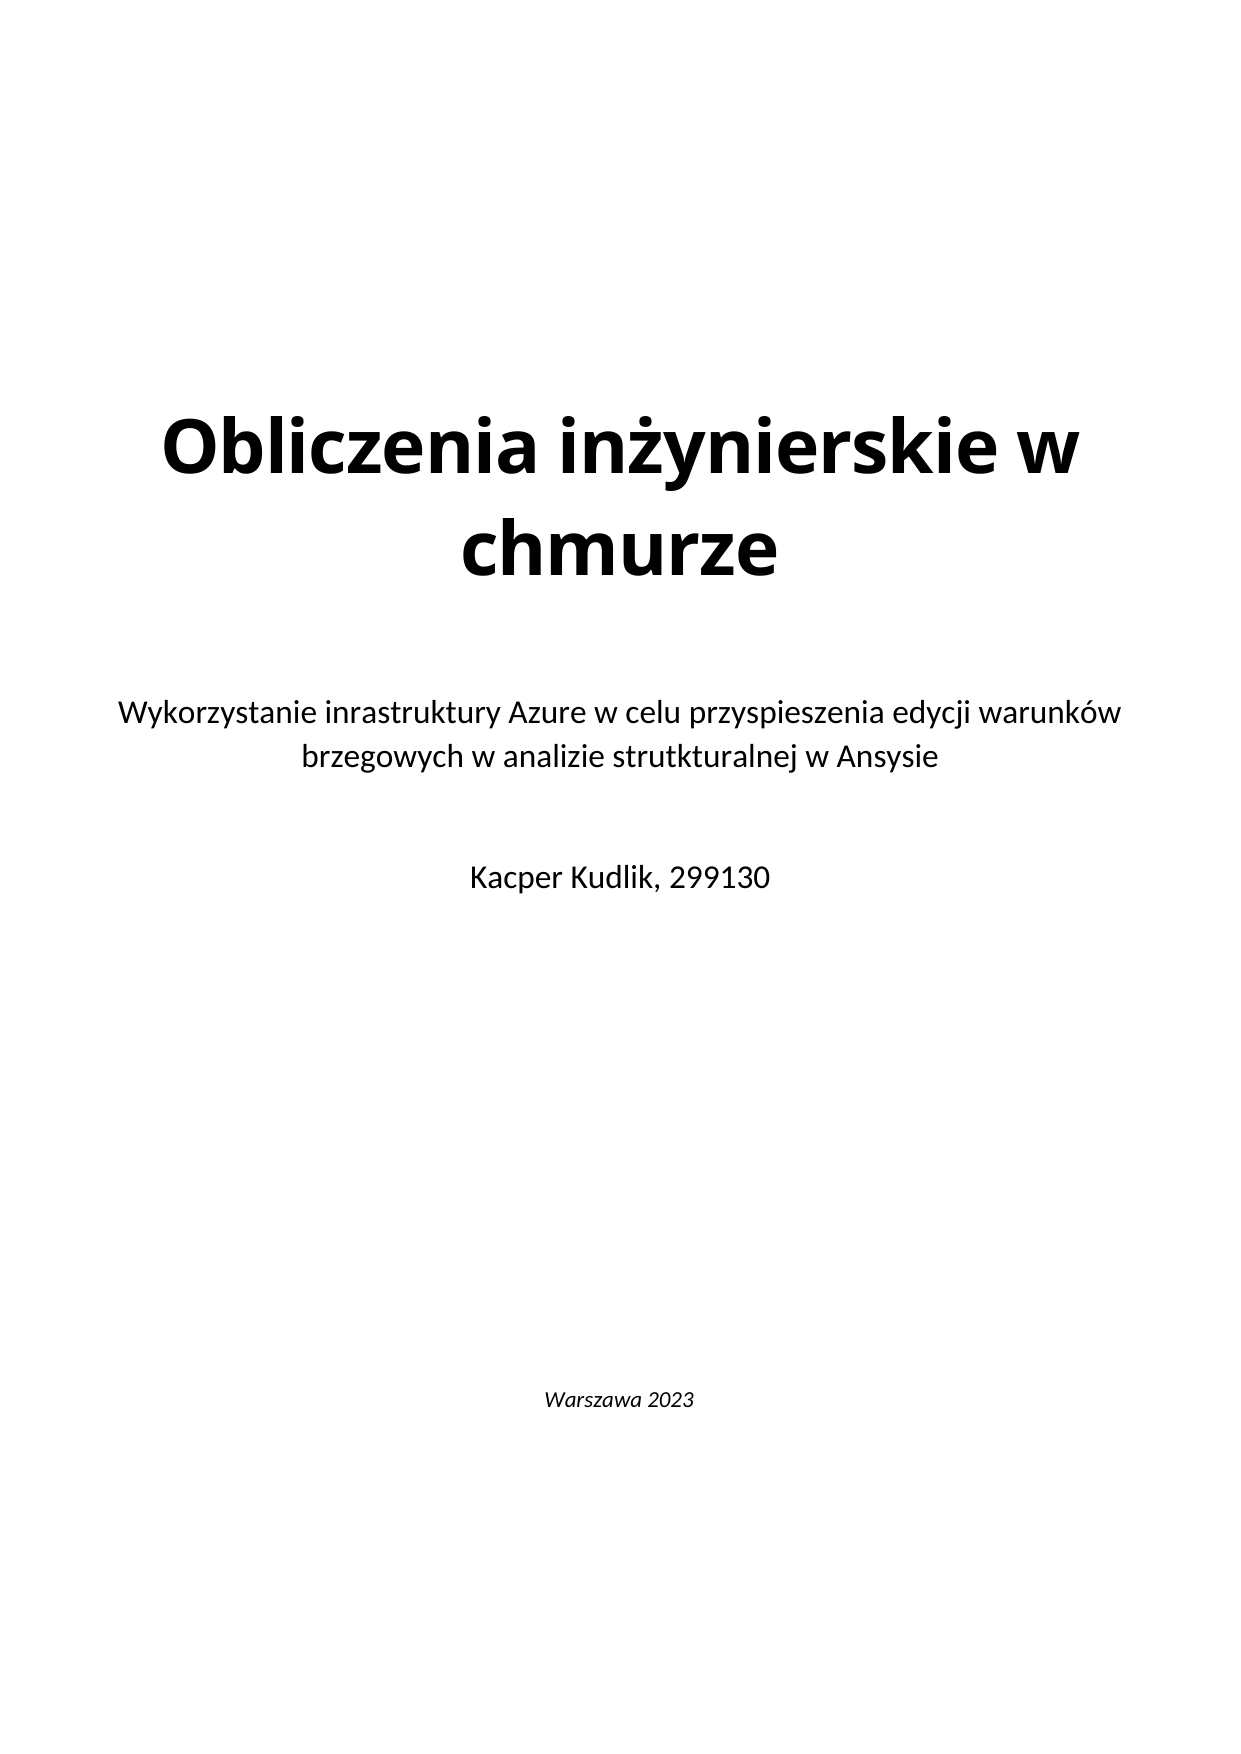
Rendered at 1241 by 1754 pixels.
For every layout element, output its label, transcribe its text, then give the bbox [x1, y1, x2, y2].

text Wykorzystanie inrastruktury Azure w celu przyspieszenia edycji warunków brzegowych w analizie strutkturalnej w Ansysie [75, 691, 1165, 776]
text Warszawa 2023 [75, 1386, 1165, 1414]
text Kacper Kudlik, 299130 [75, 856, 1165, 897]
title Obliczenia inżynierskie w chmurze [75, 393, 1165, 597]
